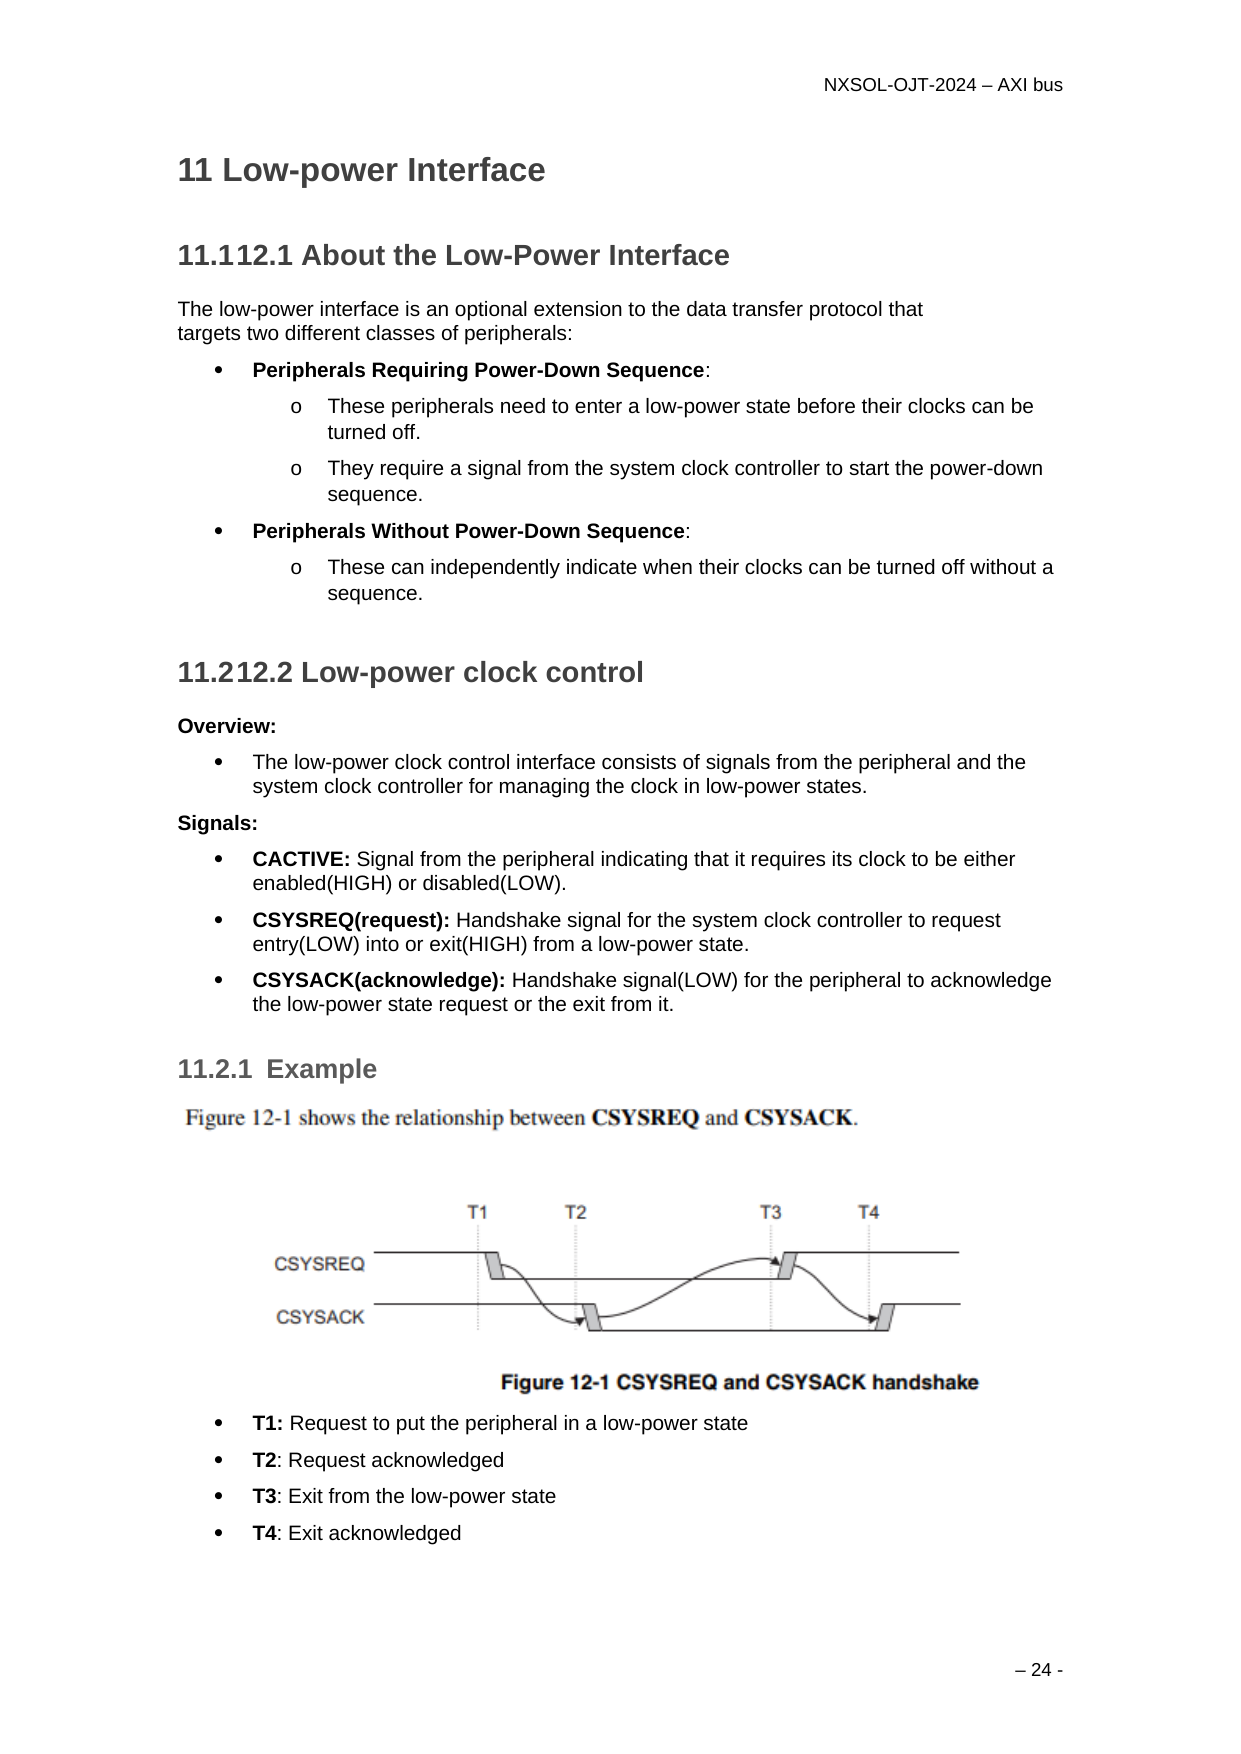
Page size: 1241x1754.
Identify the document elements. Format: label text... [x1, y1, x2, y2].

list T4: Exit acknowledged [215, 1521, 1063, 1545]
picture [177, 1097, 985, 1399]
subtitle 12.1 About the Low-Power Interface [177, 238, 1063, 272]
list Peripherals Requiring Power-Down Sequence: [215, 357, 1063, 381]
list They require a signal from the system clock controller to start the power-down sequence. [290, 456, 1063, 506]
list CACTIVE: Signal from the peripheral indicating that it requires its clock to be either enabled(HIGH) or disabled(LOW). [215, 847, 1063, 895]
list T1: Request to put the peripheral in a low-power state [215, 1411, 1063, 1435]
list T3: Exit from the low-power state [215, 1484, 1063, 1508]
list Peripherals Without Power-Down Sequence: [215, 518, 1063, 543]
text The low-power interface is an optional extension to the data transfer protocol that targets two different classes of peripherals: [177, 297, 1063, 345]
subtitle Low-power Interface [177, 150, 1063, 188]
text Overview: [177, 713, 1063, 737]
subtitle Example [177, 1053, 1063, 1085]
subtitle 12.2 Low-power clock control [177, 655, 1063, 688]
text Signals: [177, 810, 1063, 834]
list T2: Request acknowledged [215, 1448, 1063, 1472]
list The low-power clock control interface consists of signals from the peripheral and the system clock controller for managing the clock in low-power states. [215, 750, 1063, 798]
list CSYSREQ(request): Handshake signal for the system clock controller to request entry(LOW) into or exit(HIGH) from a low-power state. [215, 907, 1063, 955]
list These can independently indicate when their clocks can be turned off without a sequence. [290, 555, 1063, 605]
list These peripherals need to enter a low-power state before their clocks can be turned off. [290, 394, 1063, 444]
list CSYSACK(acknowledge): Handshake signal(LOW) for the peripheral to acknowledge the low-power state request or the exit from it. [215, 968, 1063, 1016]
